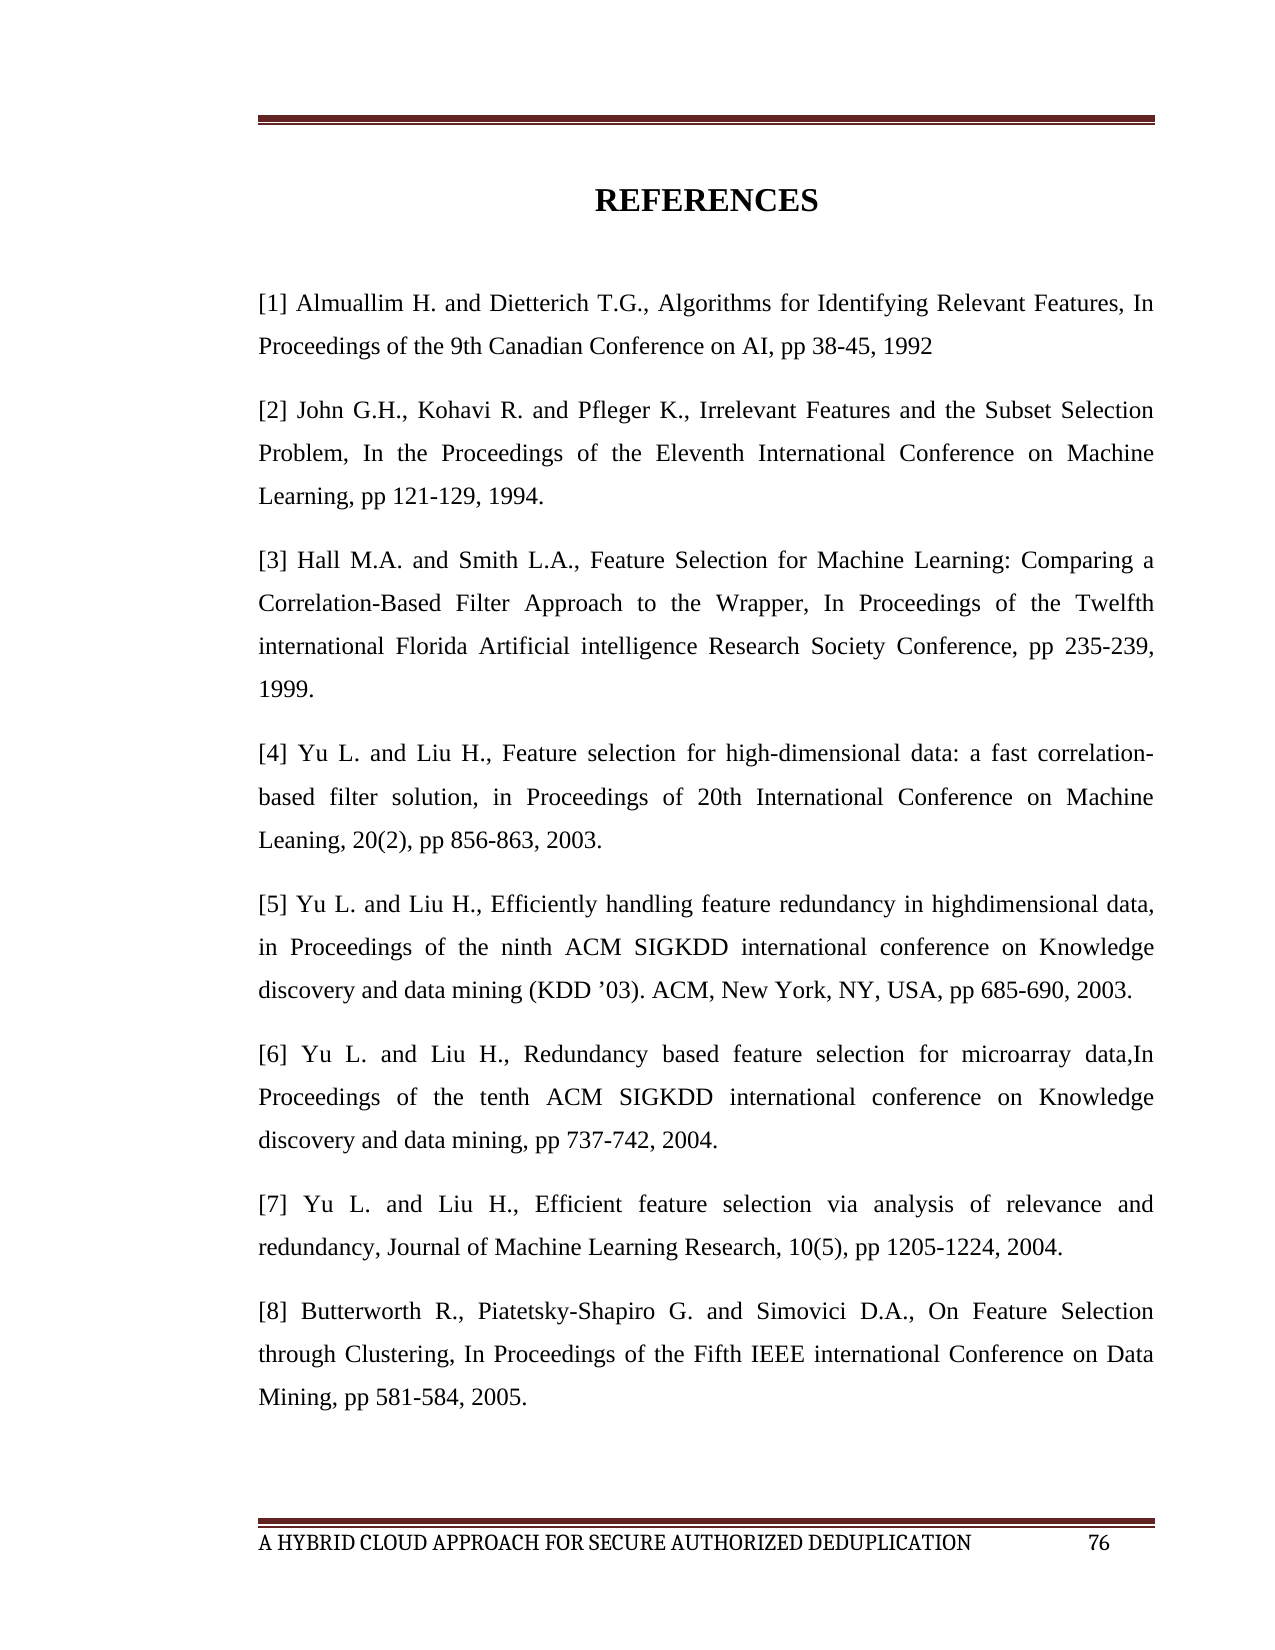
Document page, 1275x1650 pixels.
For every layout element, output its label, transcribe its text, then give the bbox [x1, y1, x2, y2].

text [3] Hall M.A. and Smith L.A., Feature Selection for Machine Learning: Comparing a Correlation-Based Filter Approach to the Wrapper, In Proceedings of the Twelfth international Florida Artificial intelligence Research Society Conference, pp 235-239, 1999. [258, 545, 1155, 703]
text REFERENCES [258, 180, 1155, 218]
text [1] Almuallim H. and Dietterich T.G., Algorithms for Identifying Relevant Features, In Proceedings of the 9th Canadian Conference on AI, pp 38-45, 1992 [258, 288, 1155, 360]
text [6] Yu L. and Liu H., Redundancy based feature selection for microarray data,In Proceedings of the tenth ACM SIGKDD international conference on Knowledge discovery and data mining, pp 737-742, 2004. [258, 1039, 1155, 1154]
text [4] Yu L. and Liu H., Feature selection for high-dimensional data: a fast correlation-based filter solution, in Proceedings of 20th International Conference on Machine Leaning, 20(2), pp 856-863, 2003. [258, 738, 1155, 853]
text [5] Yu L. and Liu H., Efficiently handling feature redundancy in highdimensional data, in Proceedings of the ninth ACM SIGKDD international conference on Knowledge discovery and data mining (KDD ’03). ACM, New York, NY, USA, pp 685-690, 2003. [258, 889, 1155, 1004]
text [2] John G.H., Kohavi R. and Pfleger K., Irrelevant Features and the Subset Selection Problem, In the Proceedings of the Eleventh International Conference on Machine Learning, pp 121-129, 1994. [258, 395, 1155, 510]
text [8] Butterworth R., Piatetsky-Shapiro G. and Simovici D.A., On Feature Selection through Clustering, In Proceedings of the Fifth IEEE international Conference on Data Mining, pp 581-584, 2005. [258, 1296, 1155, 1411]
text [7] Yu L. and Liu H., Efficient feature selection via analysis of relevance and redundancy, Journal of Machine Learning Research, 10(5), pp 1205-1224, 2004. [258, 1189, 1155, 1261]
